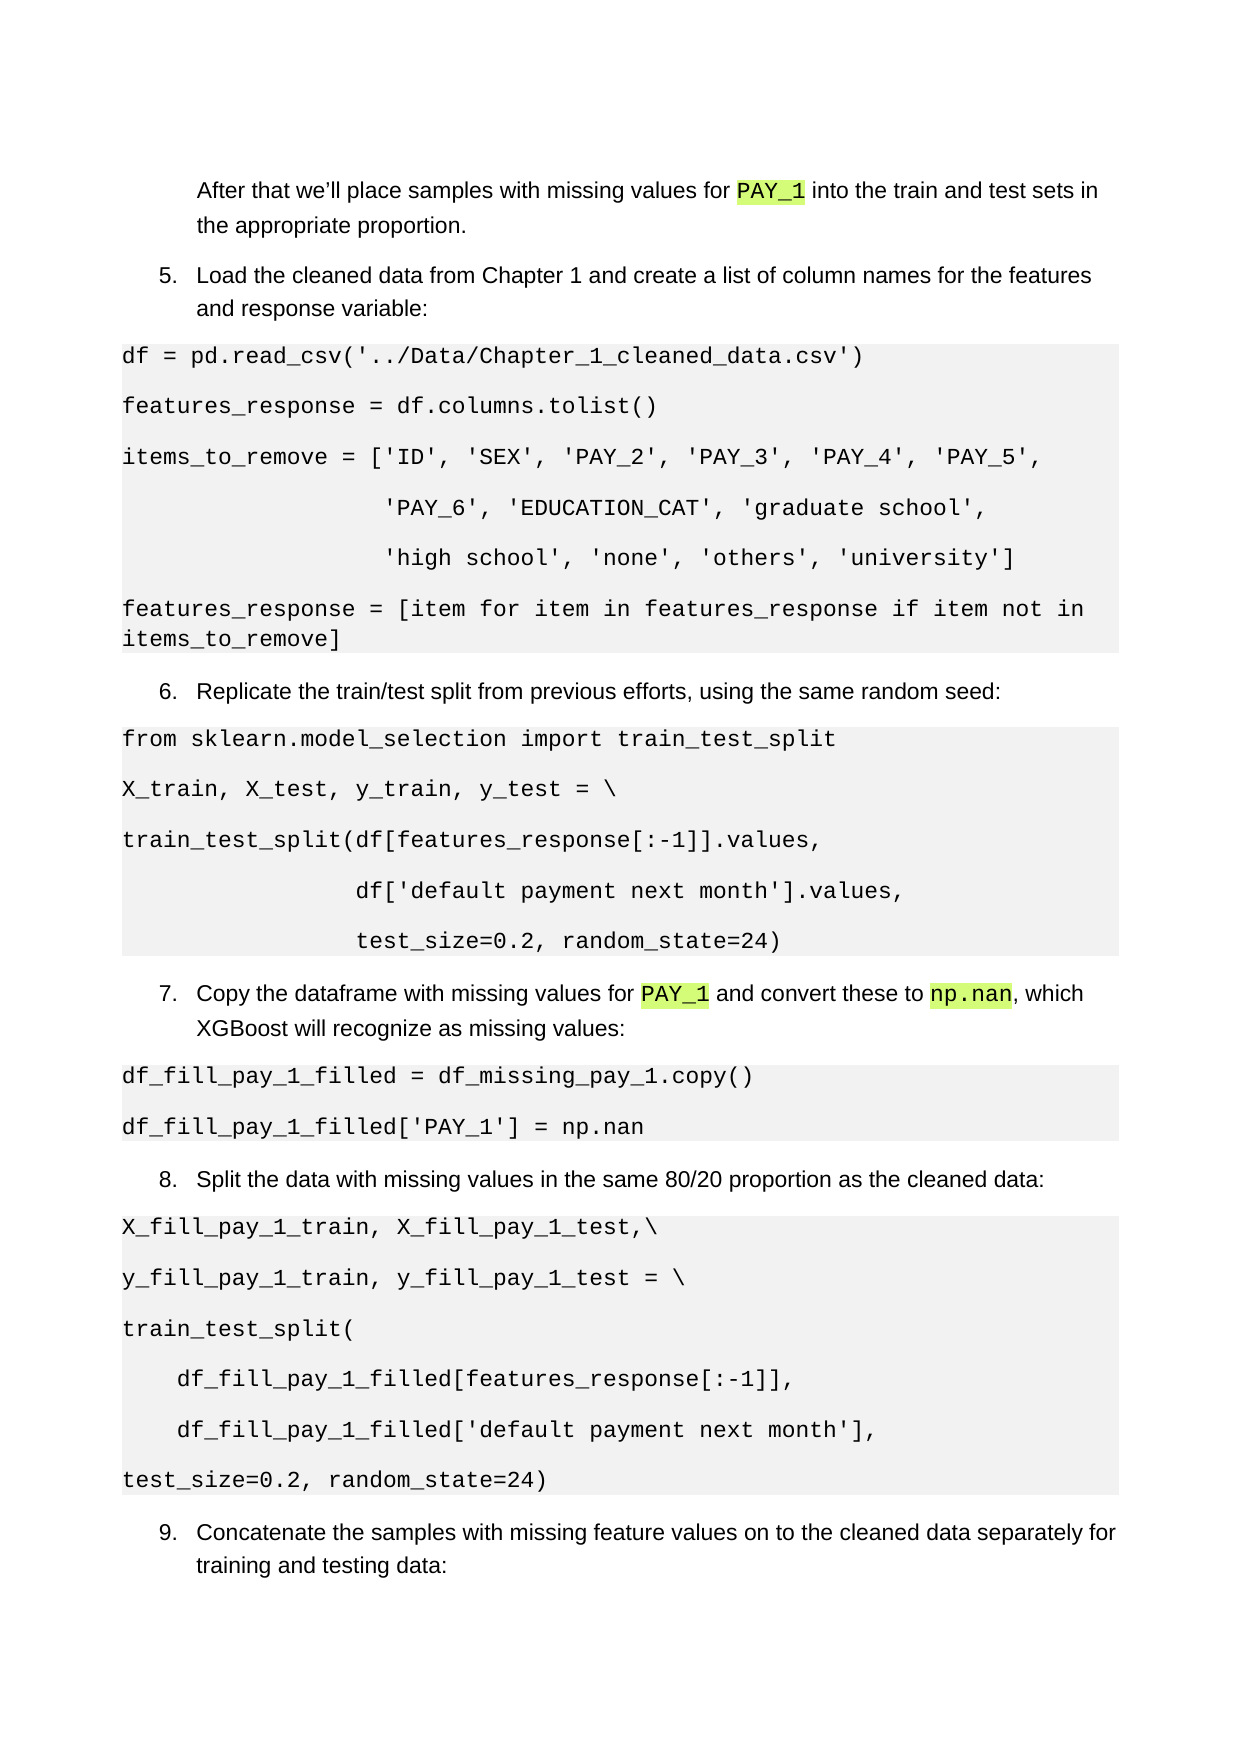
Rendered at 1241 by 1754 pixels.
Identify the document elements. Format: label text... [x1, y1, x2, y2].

text y_fill_pay_1_train, y_fill_pay_1_test = \ [122, 1266, 1119, 1292]
text 'PAY_6', 'EDUCATION_CAT', 'graduate school', [122, 496, 1119, 522]
text Copy the dataframe with missing values for PAY_1 and convert these to np.nan, which XGBoost will recognize as missing values: [159, 980, 1119, 1042]
text df_fill_pay_1_filled['default payment next month'], [122, 1418, 1119, 1444]
text df_fill_pay_1_filled['PAY_1'] = np.nan [122, 1115, 1119, 1141]
text train_test_split( [122, 1317, 1119, 1343]
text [197, 177, 1119, 238]
text features_response = df.columns.tolist() [122, 395, 1119, 421]
text df_fill_pay_1_filled[features_response[:-1]], [122, 1367, 1119, 1393]
text features_response = [item for item in features_response if item not in items_to_remove] [122, 597, 1119, 653]
text X_fill_pay_1_train, X_fill_pay_1_test,\ [122, 1216, 1119, 1242]
text Replicate the train/test split from previous efforts, using the same random seed: [159, 678, 1119, 704]
text test_size=0.2, random_state=24) [122, 930, 1119, 956]
text df['default payment next month'].values, [122, 879, 1119, 905]
text Split the data with missing values in the same 80/20 proportion as the cleaned data: [159, 1166, 1119, 1192]
text test_size=0.2, random_state=24) [122, 1469, 1119, 1495]
text train_test_split(df[features_response[:-1]].values, [122, 828, 1119, 854]
text df_fill_pay_1_filled = df_missing_pay_1.copy() [122, 1065, 1119, 1091]
text 'high school', 'none', 'others', 'university'] [122, 547, 1119, 572]
text Concatenate the samples with missing feature values on to the cleaned data separately for training and testing data: [159, 1519, 1119, 1579]
text X_train, X_test, y_train, y_test = \ [122, 778, 1119, 804]
text items_to_remove = ['ID', 'SEX', 'PAY_2', 'PAY_3', 'PAY_4', 'PAY_5', [122, 445, 1119, 471]
text from sklearn.model_selection import train_test_split [122, 727, 1119, 753]
text df = pd.read_csv('../Data/Chapter_1_cleaned_data.csv') [122, 344, 1119, 370]
text Load the cleaned data from Chapter 1 and create a list of column names for the features and response variable: [159, 262, 1119, 321]
